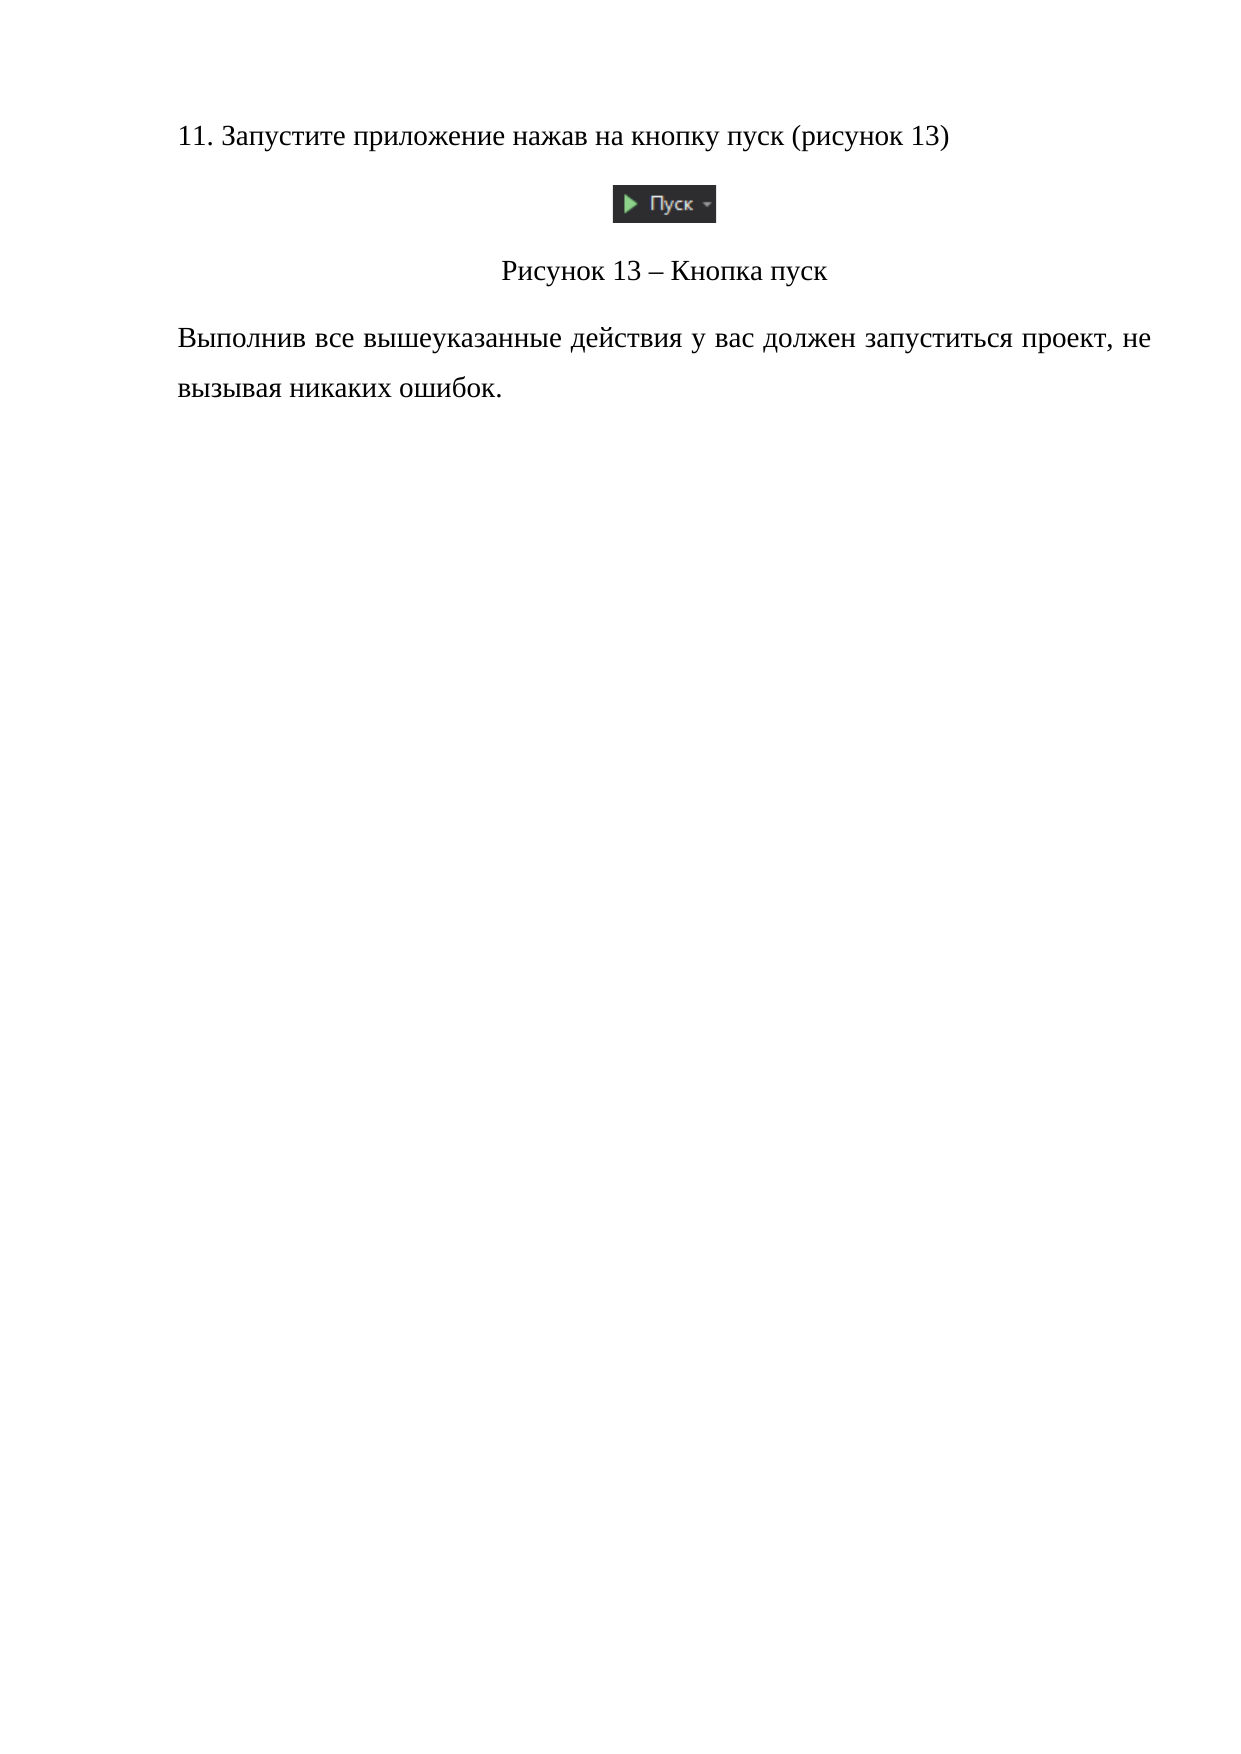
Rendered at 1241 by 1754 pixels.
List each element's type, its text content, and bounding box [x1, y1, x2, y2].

text Рисунок 13 – Кнопка пуск [177, 253, 1152, 287]
text Выполнив все вышеуказанные действия у вас должен запуститься проект, не вызывая никаких ошибок. [177, 320, 1152, 404]
picture [612, 185, 717, 223]
text 11. Запустите приложение нажав на кнопку пуск (рисунок 13) [177, 118, 1152, 152]
